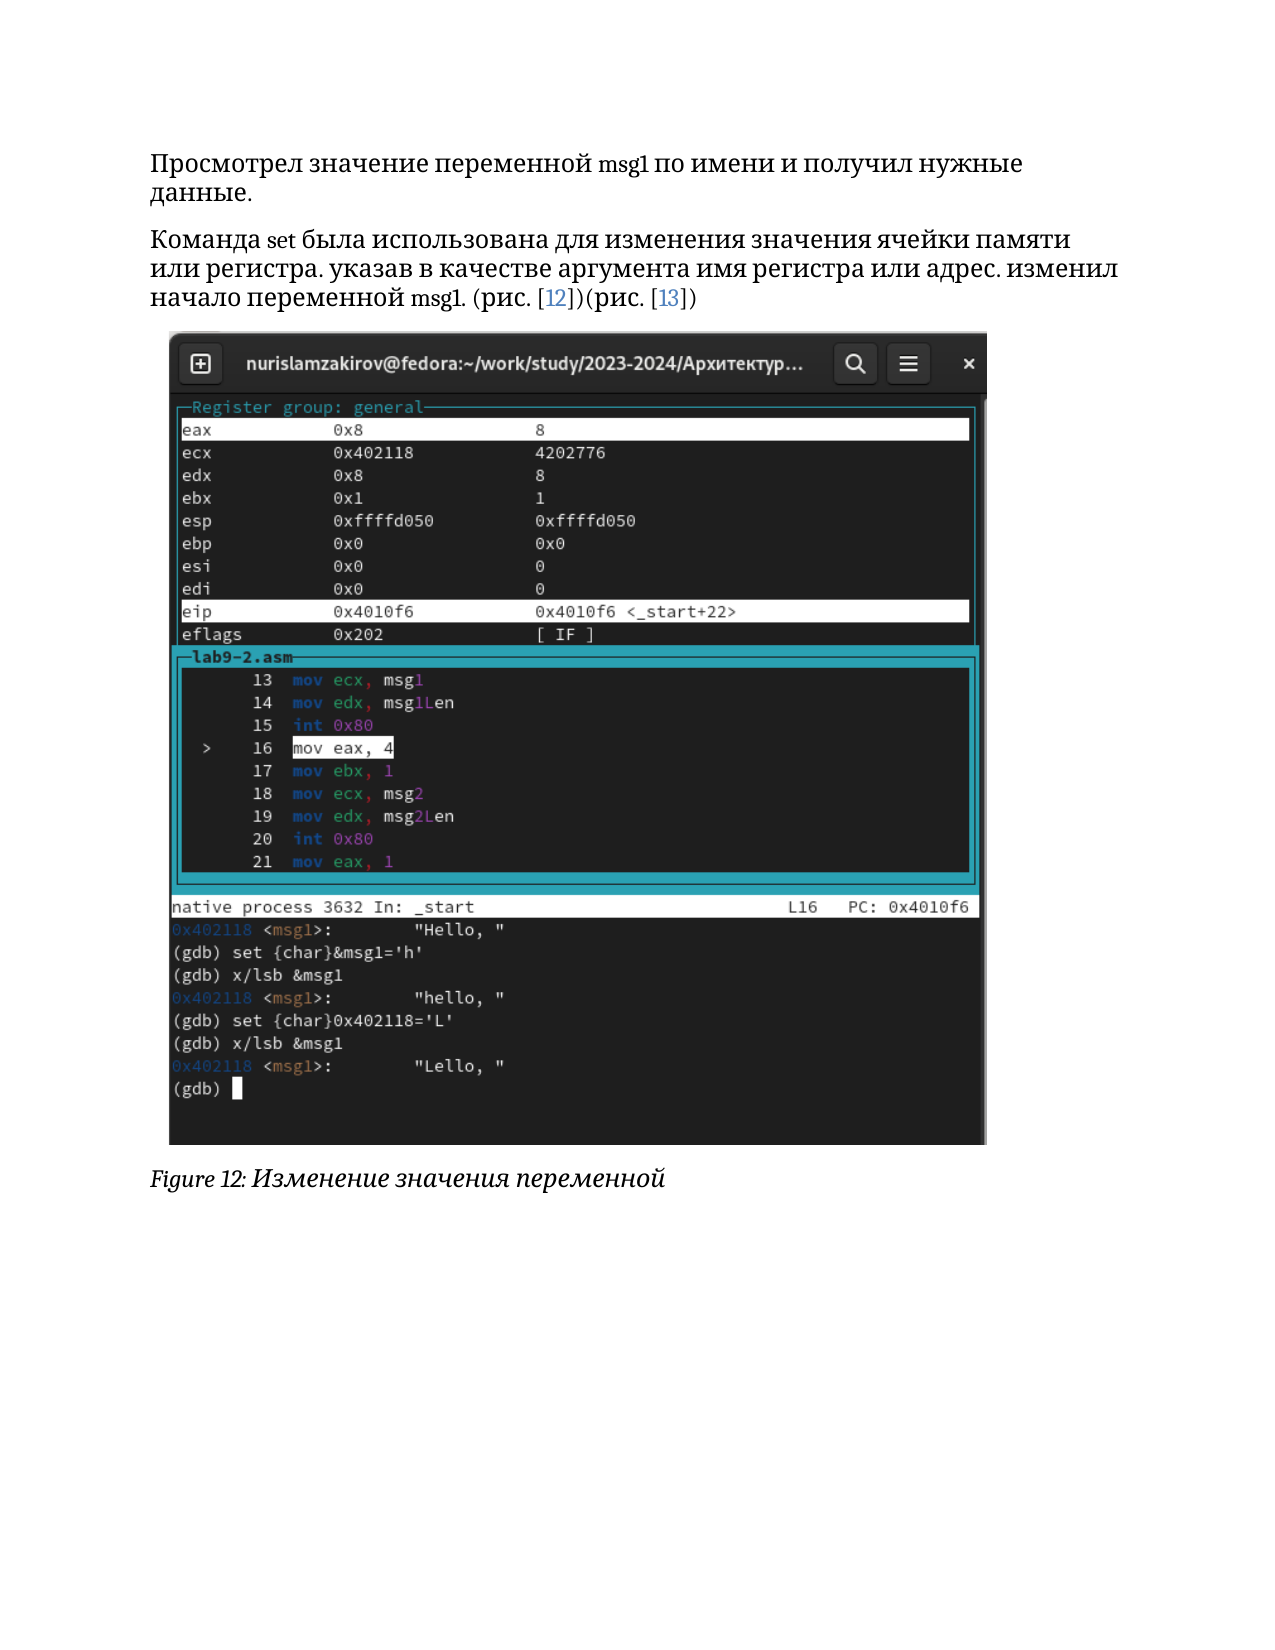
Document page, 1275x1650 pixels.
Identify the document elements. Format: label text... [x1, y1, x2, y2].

text Команда set была использована для изменения значения ячейки памяти или регистра. указав в качестве аргумента имя регистра или адрес. изменил начало переменной msg1. (рис. [12])(рис. [13]) [150, 226, 1125, 312]
text Figure 12: Изменение значения переменной [150, 1165, 1125, 1194]
text Просмотрел значение переменной msg1 по имени и получил нужные данные. [150, 150, 1125, 207]
picture [168, 331, 987, 1145]
